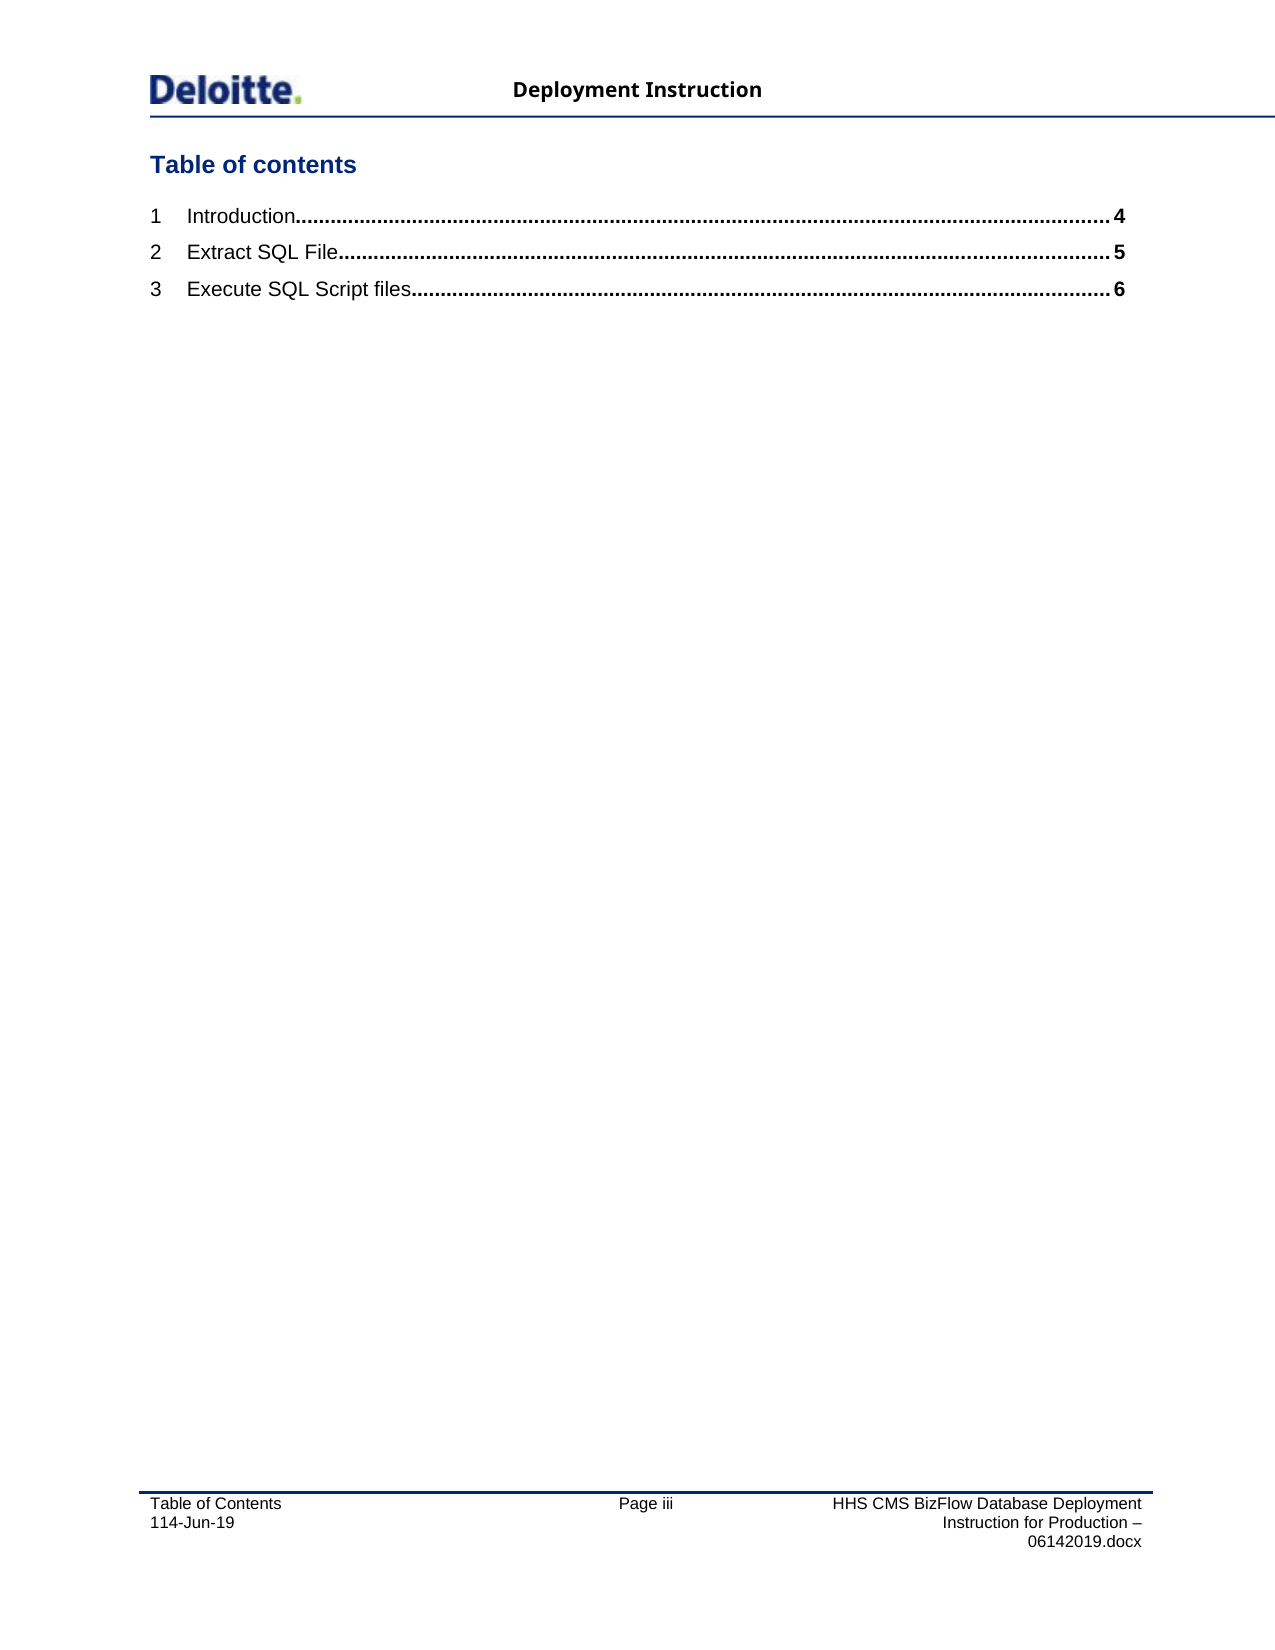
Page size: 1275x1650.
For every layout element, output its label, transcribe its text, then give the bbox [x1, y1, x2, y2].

text Table of contents [150, 150, 1134, 179]
picture [150, 75, 302, 104]
text 1 Introduction 4 [150, 204, 1134, 228]
text 2 Extract SQL File 5 [150, 240, 1134, 264]
text 3 Execute SQL Script files 6 [150, 277, 1134, 301]
